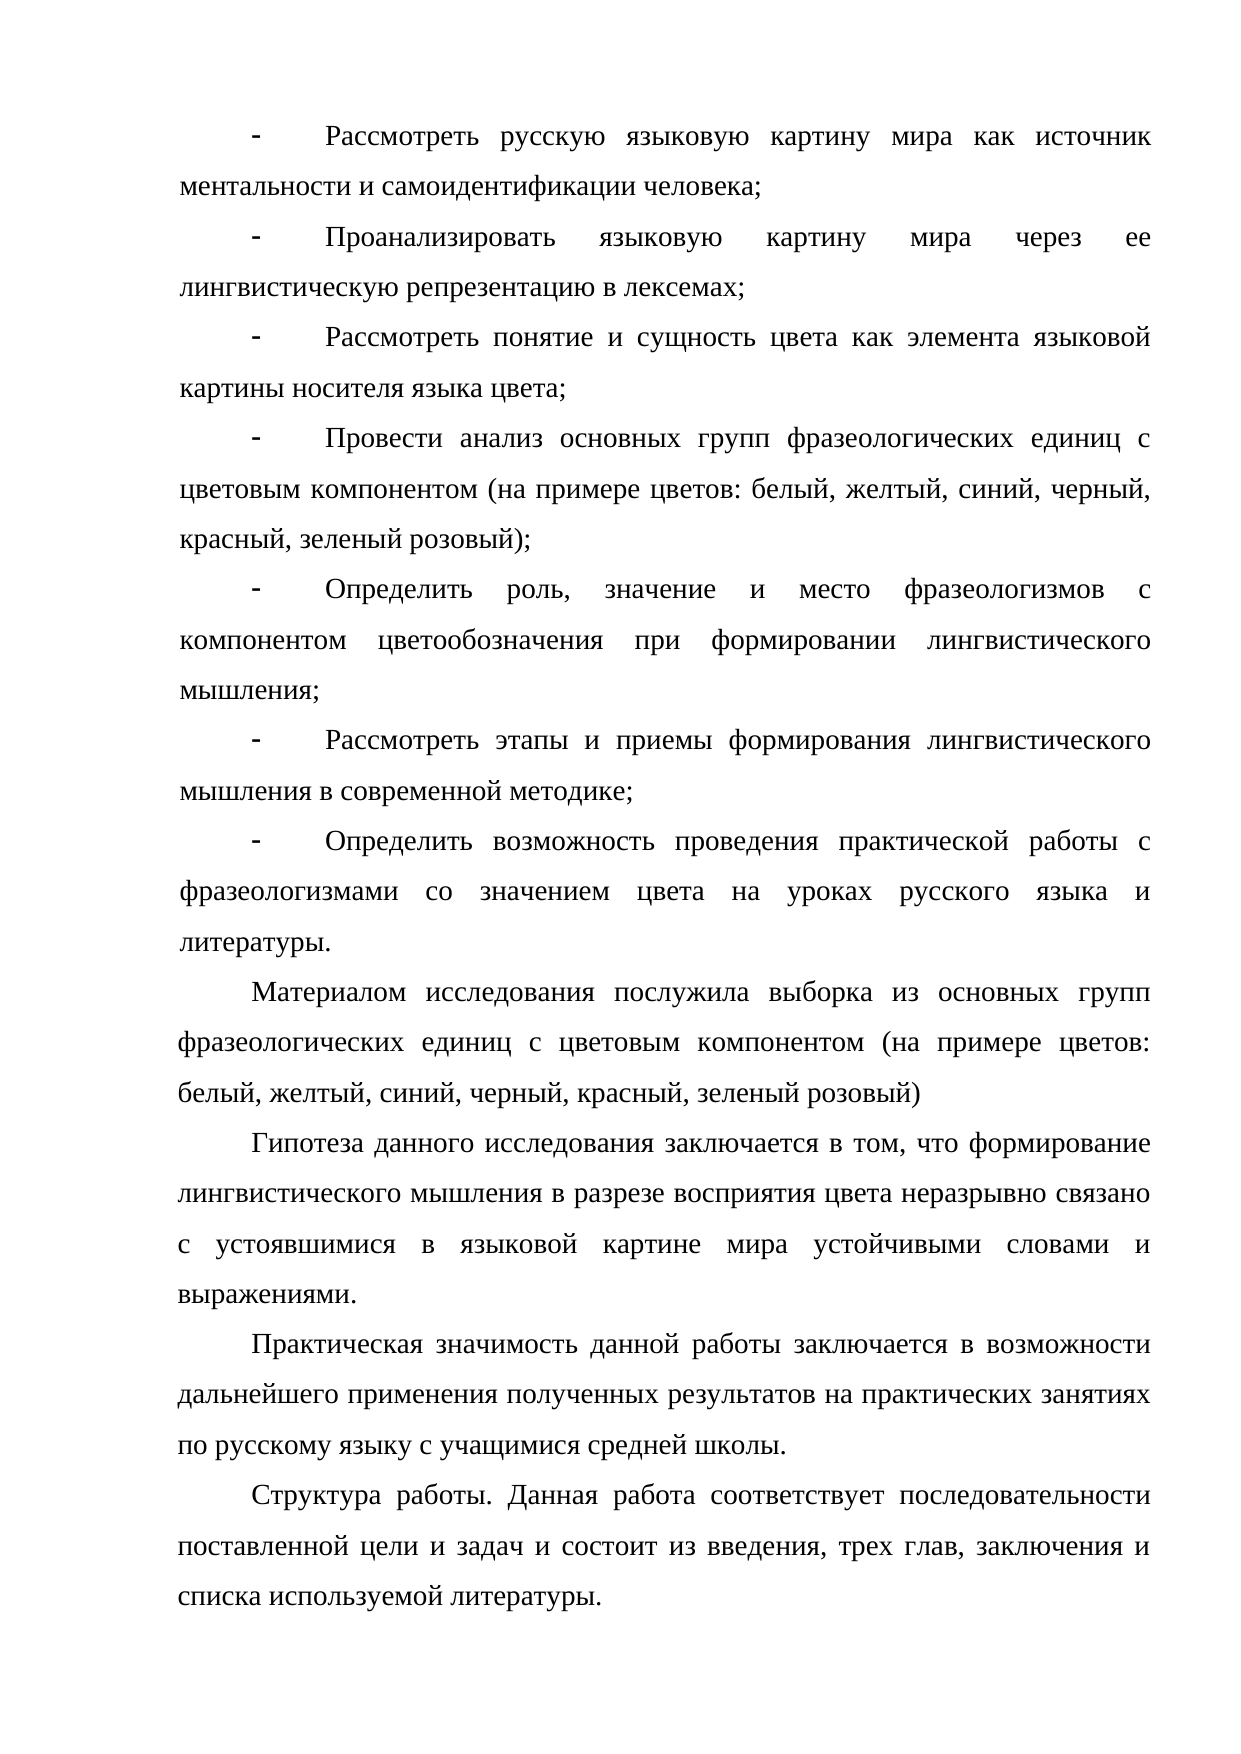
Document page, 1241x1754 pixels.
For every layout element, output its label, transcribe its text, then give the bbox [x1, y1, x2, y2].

list Проанализировать языковую картину мира через ее лингвистическую репрезентацию в лексемах; [179, 219, 1152, 303]
list Рассмотреть русскую языковую картину мира как источник ментальности и самоидентификации человека; [179, 118, 1152, 202]
list Определить возможность проведения практической работы с фразеологизмами со значением цвета на уроках русского языка и литературы. [179, 823, 1152, 957]
list Провести анализ основных групп фразеологических единиц с цветовым компонентом (на примере цветов: белый, желтый, синий, черный, красный, зеленый розовый); [179, 420, 1152, 554]
list Определить роль, значение и место фразеологизмов с компонентом цветообозначения при формировании лингвистического мышления; [179, 571, 1152, 706]
text Гипотеза данного исследования заключается в том, что формирование лингвистического мышления в разрезе восприятия цвета неразрывно связано с устоявшимися в языковой картине мира устойчивыми словами и выражениями. [177, 1125, 1152, 1309]
text Практическая значимость данной работы заключается в возможности дальнейшего применения полученных результатов на практических занятиях по русскому языку с учащимися средней школы. [177, 1326, 1152, 1461]
text Структура работы. Данная работа соответствует последовательности поставленной цели и задач и состоит из введения, трех глав, заключения и списка используемой литературы. [177, 1477, 1152, 1611]
list Рассмотреть этапы и приемы формирования лингвистического мышления в современной методике; [179, 722, 1152, 806]
text Материалом исследования послужила выборка из основных групп фразеологических единиц с цветовым компонентом (на примере цветов: белый, желтый, синий, черный, красный, зеленый розовый) [177, 974, 1152, 1108]
list Рассмотреть понятие и сущность цвета как элемента языковой картины носителя языка цвета; [179, 319, 1152, 403]
